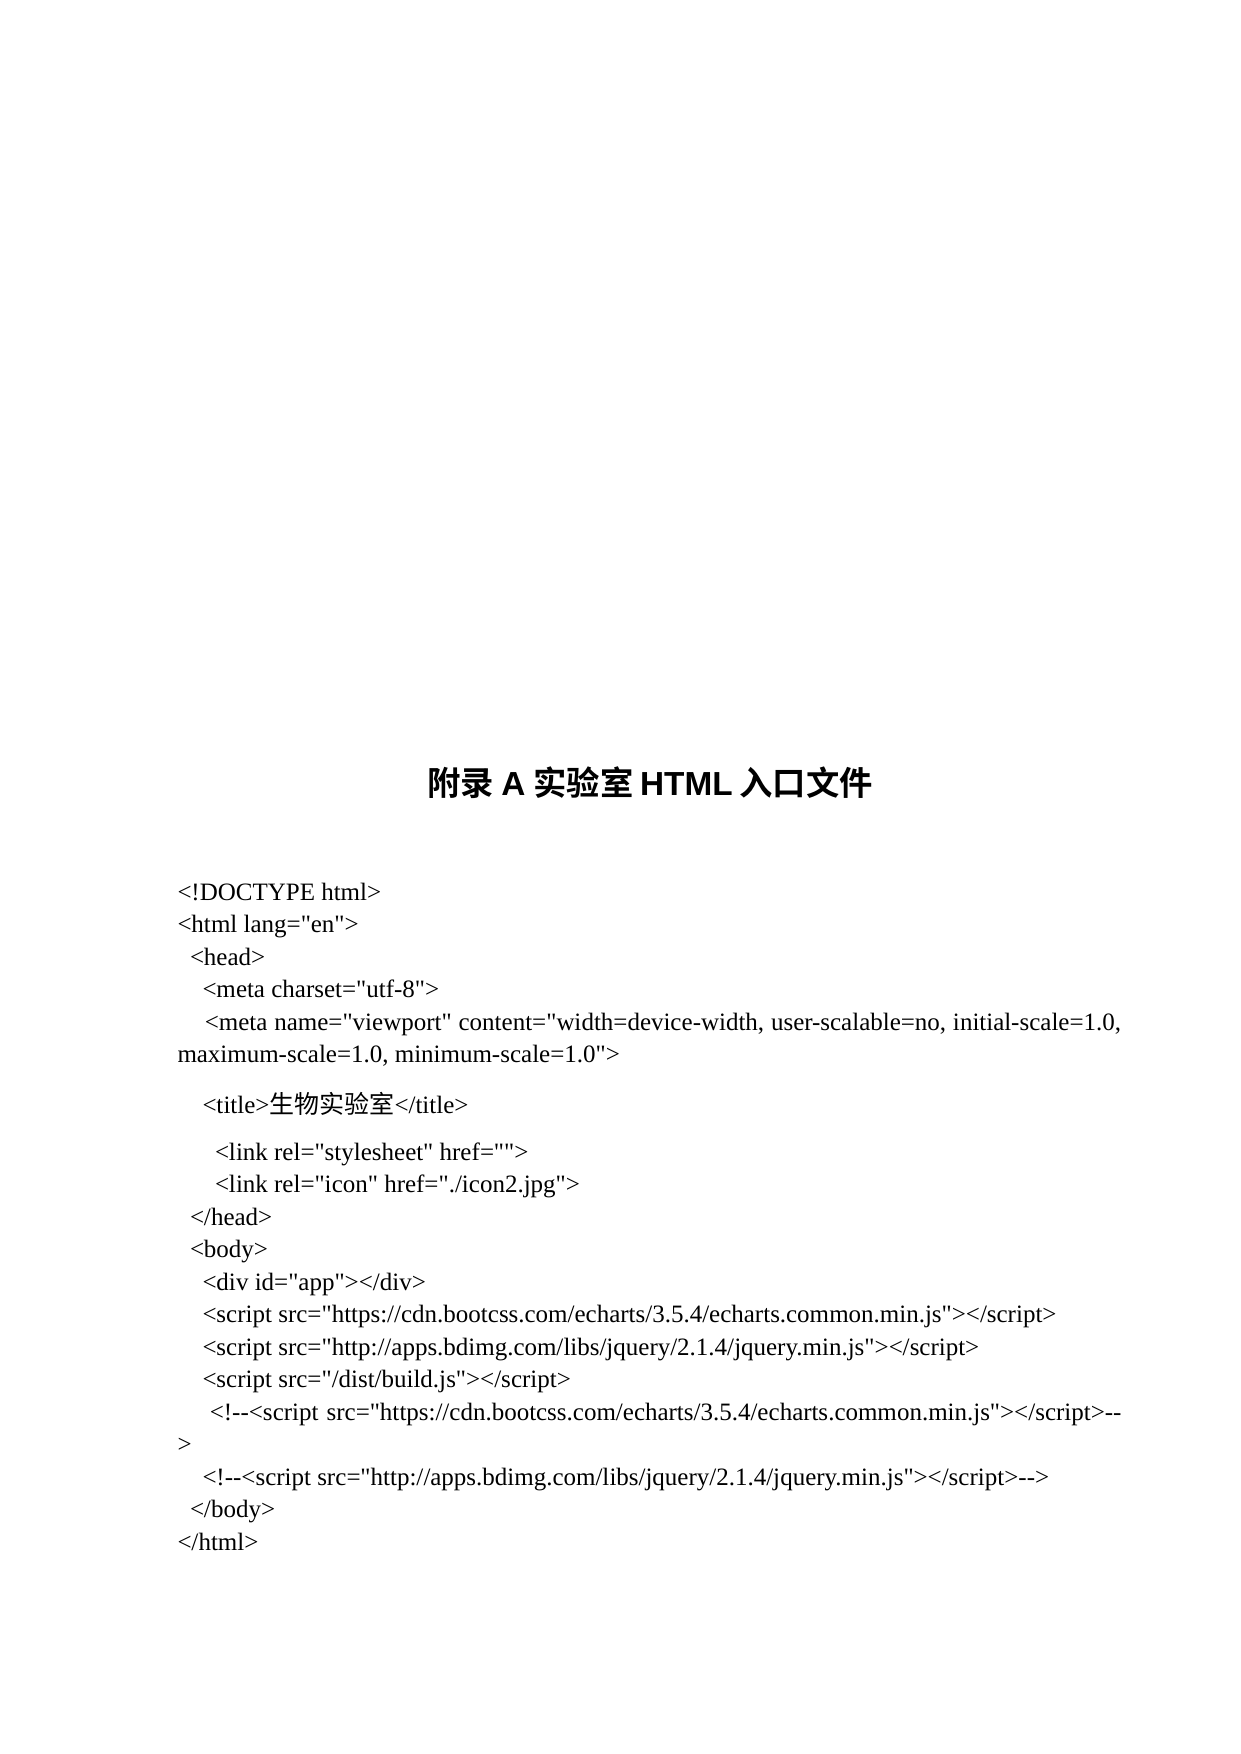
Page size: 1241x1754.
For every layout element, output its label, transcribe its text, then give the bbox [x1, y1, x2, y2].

subtitle 附录 A 实验室HTML入口文件 [177, 748, 1122, 813]
